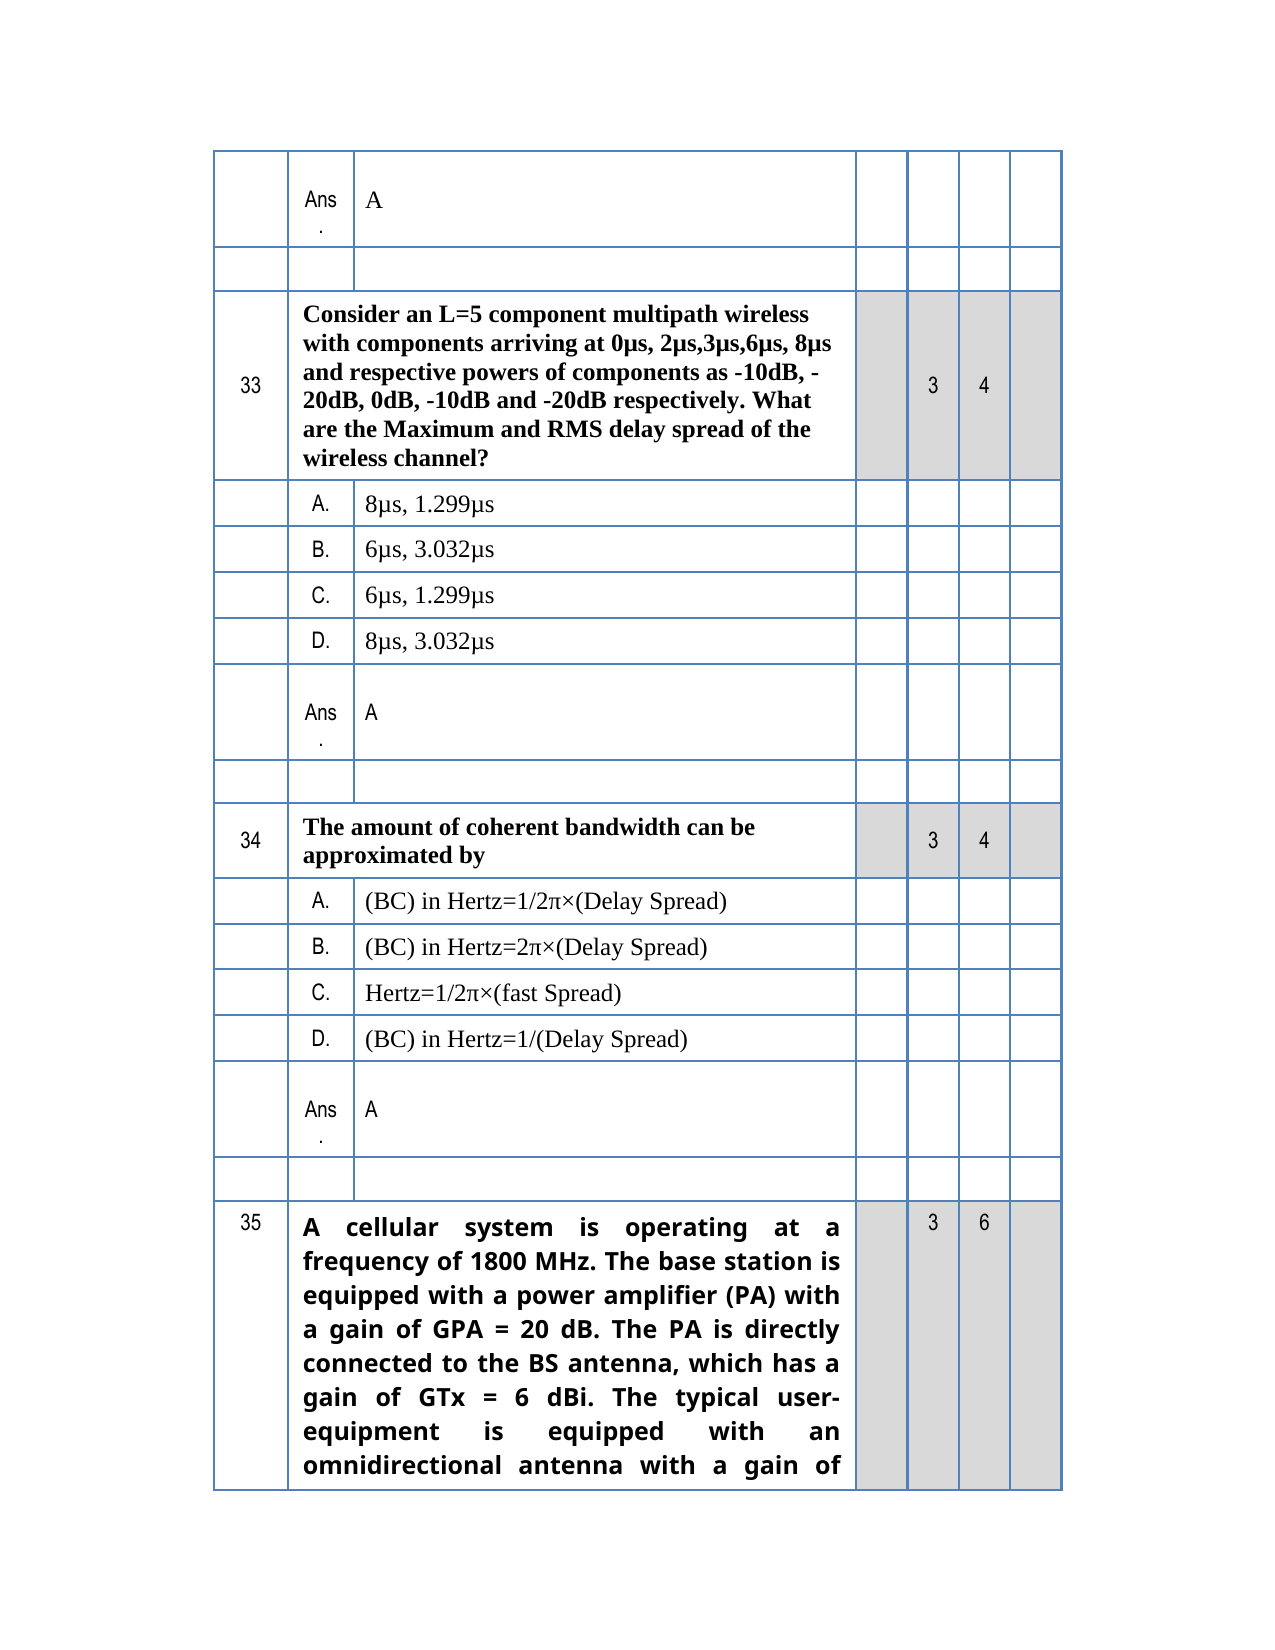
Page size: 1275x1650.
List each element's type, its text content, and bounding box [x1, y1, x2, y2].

table_cell A [355, 1062, 855, 1156]
table_cell [215, 1158, 287, 1199]
table_cell [960, 665, 1009, 759]
table_cell [355, 761, 855, 802]
table_cell [1011, 573, 1060, 617]
table_cell 35 [215, 1202, 287, 1489]
table_cell [909, 152, 958, 246]
table_cell [1011, 619, 1060, 662]
table_cell [1011, 879, 1060, 922]
table_cell [1011, 1062, 1060, 1156]
table_cell [909, 970, 958, 1014]
table_cell Ans. [289, 152, 353, 246]
table_cell A [355, 152, 855, 246]
table_cell [857, 248, 906, 289]
table_cell [909, 879, 958, 922]
table_cell [1011, 481, 1060, 525]
table_cell [215, 1062, 287, 1156]
table_cell [1011, 970, 1060, 1014]
table_cell [1011, 152, 1060, 246]
table_cell [215, 481, 287, 525]
table_cell [857, 527, 906, 571]
table_cell (BC) in Hertz=1/(Delay Spread) [355, 1016, 855, 1060]
table_cell Ans. [289, 665, 353, 759]
table_cell [960, 970, 1009, 1014]
table_cell [355, 248, 855, 289]
table_cell [909, 481, 958, 525]
table_cell [960, 761, 1009, 802]
table_cell 3 [909, 292, 958, 479]
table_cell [289, 1202, 855, 1489]
table_cell [215, 665, 287, 759]
table_cell [857, 879, 906, 922]
table_cell [857, 573, 906, 617]
table_cell [909, 925, 958, 968]
table_cell [960, 1158, 1009, 1199]
table_cell [960, 573, 1009, 617]
table_cell [857, 925, 906, 968]
table_cell [909, 527, 958, 571]
table_cell [909, 1016, 958, 1060]
table_cell 34 [215, 804, 287, 877]
table_cell [1011, 761, 1060, 802]
table_cell [960, 619, 1009, 662]
table_cell [960, 527, 1009, 571]
table_cell [1011, 1016, 1060, 1060]
table_cell B. [289, 925, 353, 968]
table_cell (BC) in Hertz=1/2π×(Delay Spread) [355, 879, 855, 922]
table_cell [857, 761, 906, 802]
table_cell [857, 1202, 906, 1489]
table_cell [215, 1016, 287, 1060]
table_cell 4 [960, 804, 1009, 877]
table_cell D. [289, 1016, 353, 1060]
table_cell [1011, 1158, 1060, 1199]
table_cell [909, 1158, 958, 1199]
table_cell [215, 970, 287, 1014]
table_cell [909, 761, 958, 802]
table_cell C. [289, 573, 353, 617]
table_cell [857, 804, 906, 877]
table_cell 3 [909, 1202, 958, 1489]
table_cell [857, 292, 906, 479]
table_cell C. [289, 970, 353, 1014]
table_cell [1011, 248, 1060, 289]
table_cell The amount of coherent bandwidth can be approximated by [289, 804, 855, 877]
table_cell D. [289, 619, 353, 662]
table_cell [909, 619, 958, 662]
table_cell [960, 879, 1009, 922]
table_cell [857, 665, 906, 759]
table_cell [1011, 925, 1060, 968]
table_cell [960, 152, 1009, 246]
table_cell 4 [960, 292, 1009, 479]
table_cell [1011, 804, 1060, 877]
table_cell [1011, 1202, 1060, 1489]
table_cell [1011, 527, 1060, 571]
table_cell [857, 1158, 906, 1199]
table_cell [857, 152, 906, 246]
table_cell Hertz=1/2π×(fast Spread) [355, 970, 855, 1014]
table_cell [909, 665, 958, 759]
table_cell B. [289, 527, 353, 571]
table_cell 8µs, 3.032µs [355, 619, 855, 662]
table_cell [1011, 665, 1060, 759]
table_cell [857, 1016, 906, 1060]
table_cell 6µs, 1.299µs [355, 573, 855, 617]
table_cell [960, 925, 1009, 968]
table_cell Consider an L=5 component multipath wireless with components arriving at 0µs, 2µs,3µs,6µs, 8µs and respective powers of components as -10dB, -20dB, 0dB, -10dB and -20dB respectively. What are the Maximum and RMS delay spread of the wireless channel? [289, 292, 855, 479]
table_cell [355, 1158, 855, 1199]
table_cell [857, 619, 906, 662]
table_cell [289, 1158, 353, 1199]
table_cell [857, 970, 906, 1014]
table_cell [909, 248, 958, 289]
table_cell A. [289, 481, 353, 525]
table_cell [215, 248, 287, 289]
table_cell [215, 619, 287, 662]
table_cell 6 [960, 1202, 1009, 1489]
table_cell [909, 1062, 958, 1156]
table_cell [857, 1062, 906, 1156]
table_cell [960, 248, 1009, 289]
table_cell (BC) in Hertz=2π×(Delay Spread) [355, 925, 855, 968]
table_cell 3 [909, 804, 958, 877]
table_cell [215, 925, 287, 968]
table_cell [960, 481, 1009, 525]
table_cell [215, 761, 287, 802]
table_cell 6µs, 3.032µs [355, 527, 855, 571]
table_cell [909, 573, 958, 617]
table_cell [289, 248, 353, 289]
table_cell [960, 1062, 1009, 1156]
table_cell [215, 527, 287, 571]
table_cell [215, 879, 287, 922]
table_cell A [355, 665, 855, 759]
table_cell Ans. [289, 1062, 353, 1156]
table_cell 8µs, 1.299µs [355, 481, 855, 525]
table_cell [289, 761, 353, 802]
table_cell A. [289, 879, 353, 922]
table_cell 33 [215, 292, 287, 479]
table_cell [1011, 292, 1060, 479]
table_cell [215, 152, 287, 246]
table_cell [215, 573, 287, 617]
table_cell [960, 1016, 1009, 1060]
table_cell [857, 481, 906, 525]
